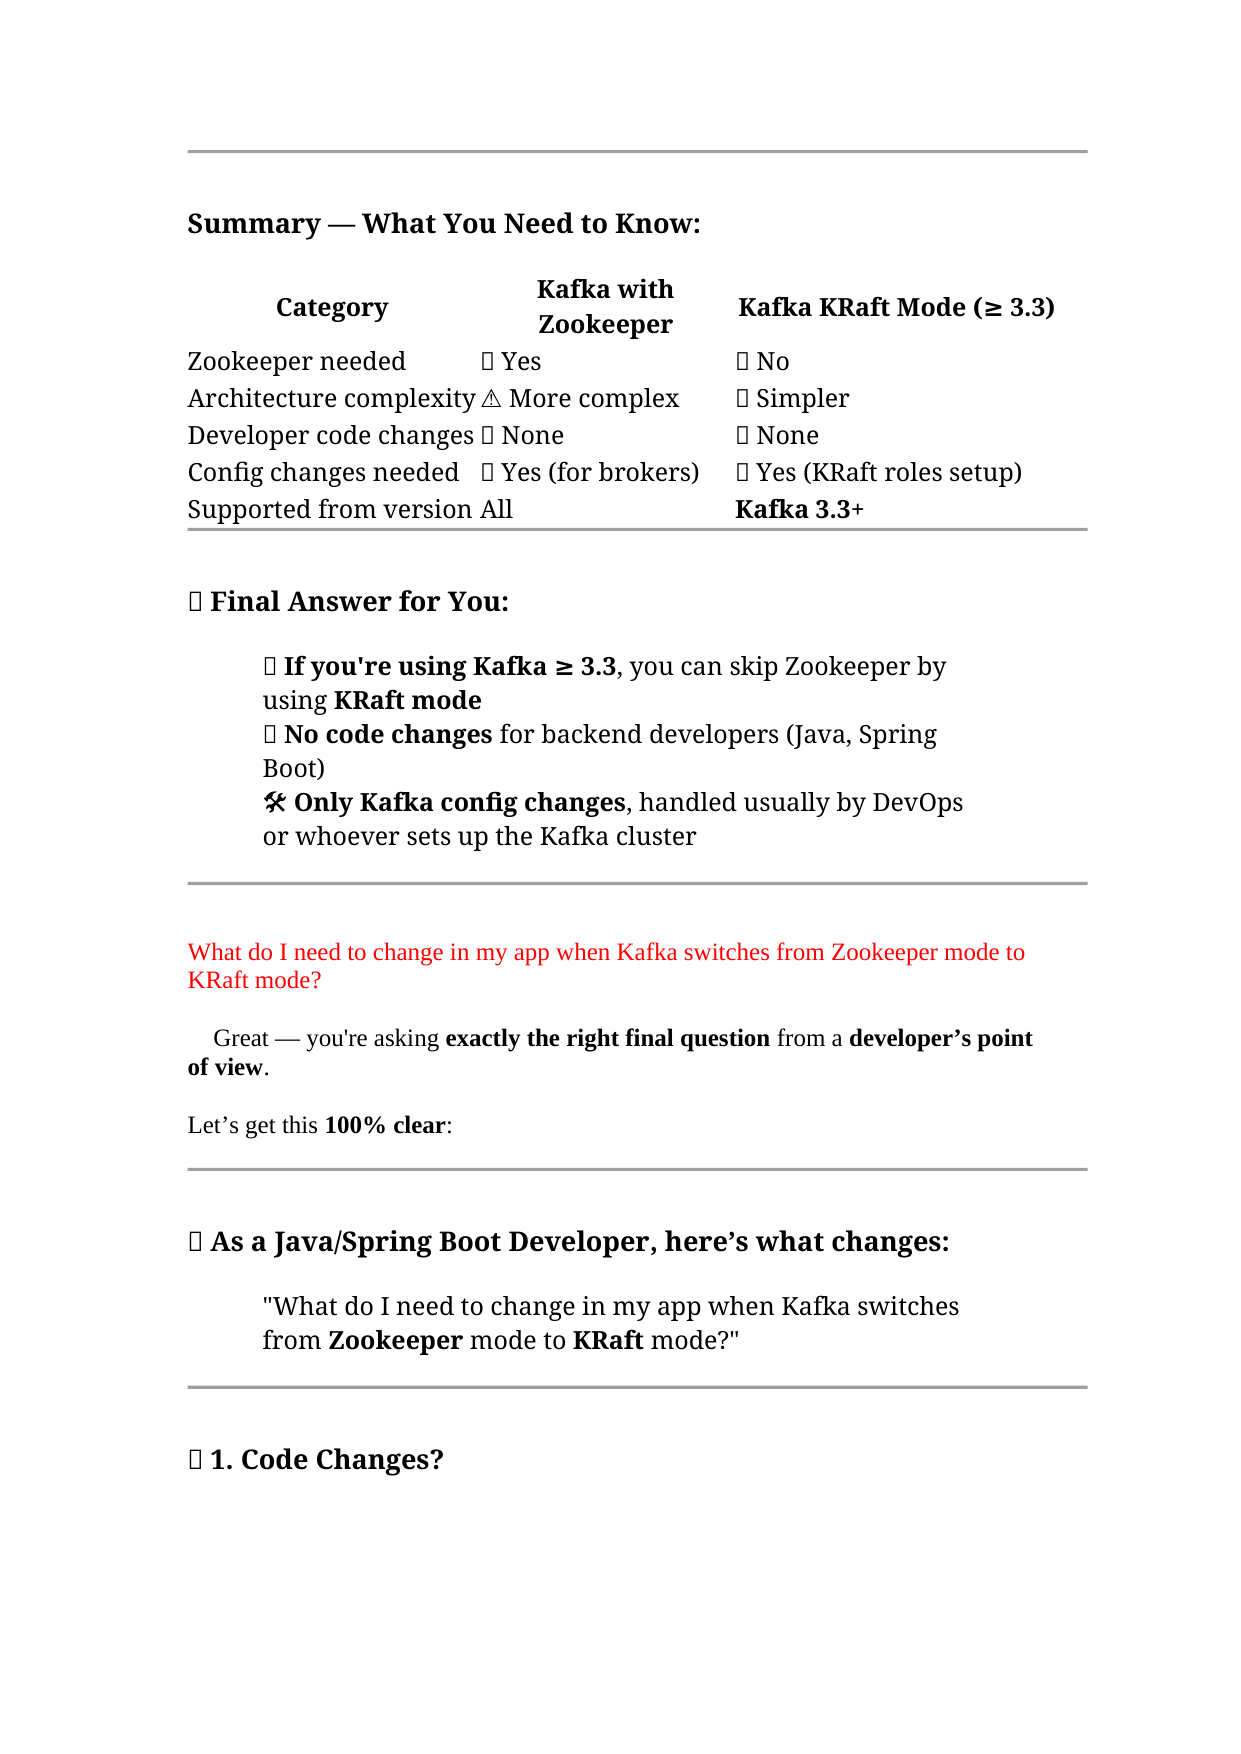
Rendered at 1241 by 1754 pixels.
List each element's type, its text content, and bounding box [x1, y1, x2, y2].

table_cell Supported from version [186, 491, 478, 528]
table_cell ❌ None [733, 416, 1061, 453]
table_header Kafka KRaft Mode (≥ 3.3) [733, 271, 1061, 342]
text "What do I need to change in my app when Kafka switches from Zookeeper mode to KRaft mode?" [262, 1288, 978, 1357]
table_cell Zookeeper needed [186, 342, 478, 379]
table_cell ⚠️ More complex [478, 379, 733, 416]
text ✅ If you're using Kafka ≥ 3.3, you can skip Zookeeper by using KRaft mode 🔧 No code changes for backend developers (Java, Spring Boot) 🛠️ Only Kafka config changes, handled usually by DevOps or whoever sets up the Kafka cluster [262, 648, 978, 853]
table_cell Architecture complexity [186, 379, 478, 416]
table_header Category [186, 271, 478, 342]
table_cell All [478, 491, 733, 527]
text What do I need to change in my app when Kafka switches from Zookeeper mode to KRaft mode? [187, 937, 1053, 994]
table_cell Developer code changes [186, 416, 478, 453]
text Let’s get this 100% clear: [187, 1110, 1053, 1139]
subtitle Summary — What You Need to Know: [187, 204, 1053, 241]
table_cell Kafka 3.3+ [733, 491, 1061, 527]
text ✅ Great — you're asking exactly the right final question from a developer’s point of view. [187, 1023, 1053, 1081]
table_cell ❌ No [733, 342, 1061, 379]
table_cell ❌ None [478, 416, 733, 453]
subtitle ✅ 1. Code Changes? [187, 1440, 1053, 1477]
table_cell ✅ Yes [478, 342, 733, 379]
table_cell ✅ Simpler [733, 379, 1061, 416]
table_cell ✅ Yes (for brokers) [478, 454, 733, 491]
subtitle ✅ Final Answer for You: [187, 582, 1053, 619]
table_cell ✅ Yes (KRaft roles setup) [733, 454, 1061, 491]
subtitle 🎯 As a Java/Spring Boot Developer, here’s what changes: [187, 1222, 1053, 1259]
table_cell Config changes needed [186, 454, 478, 491]
table_header Kafka with Zookeeper [478, 271, 733, 342]
